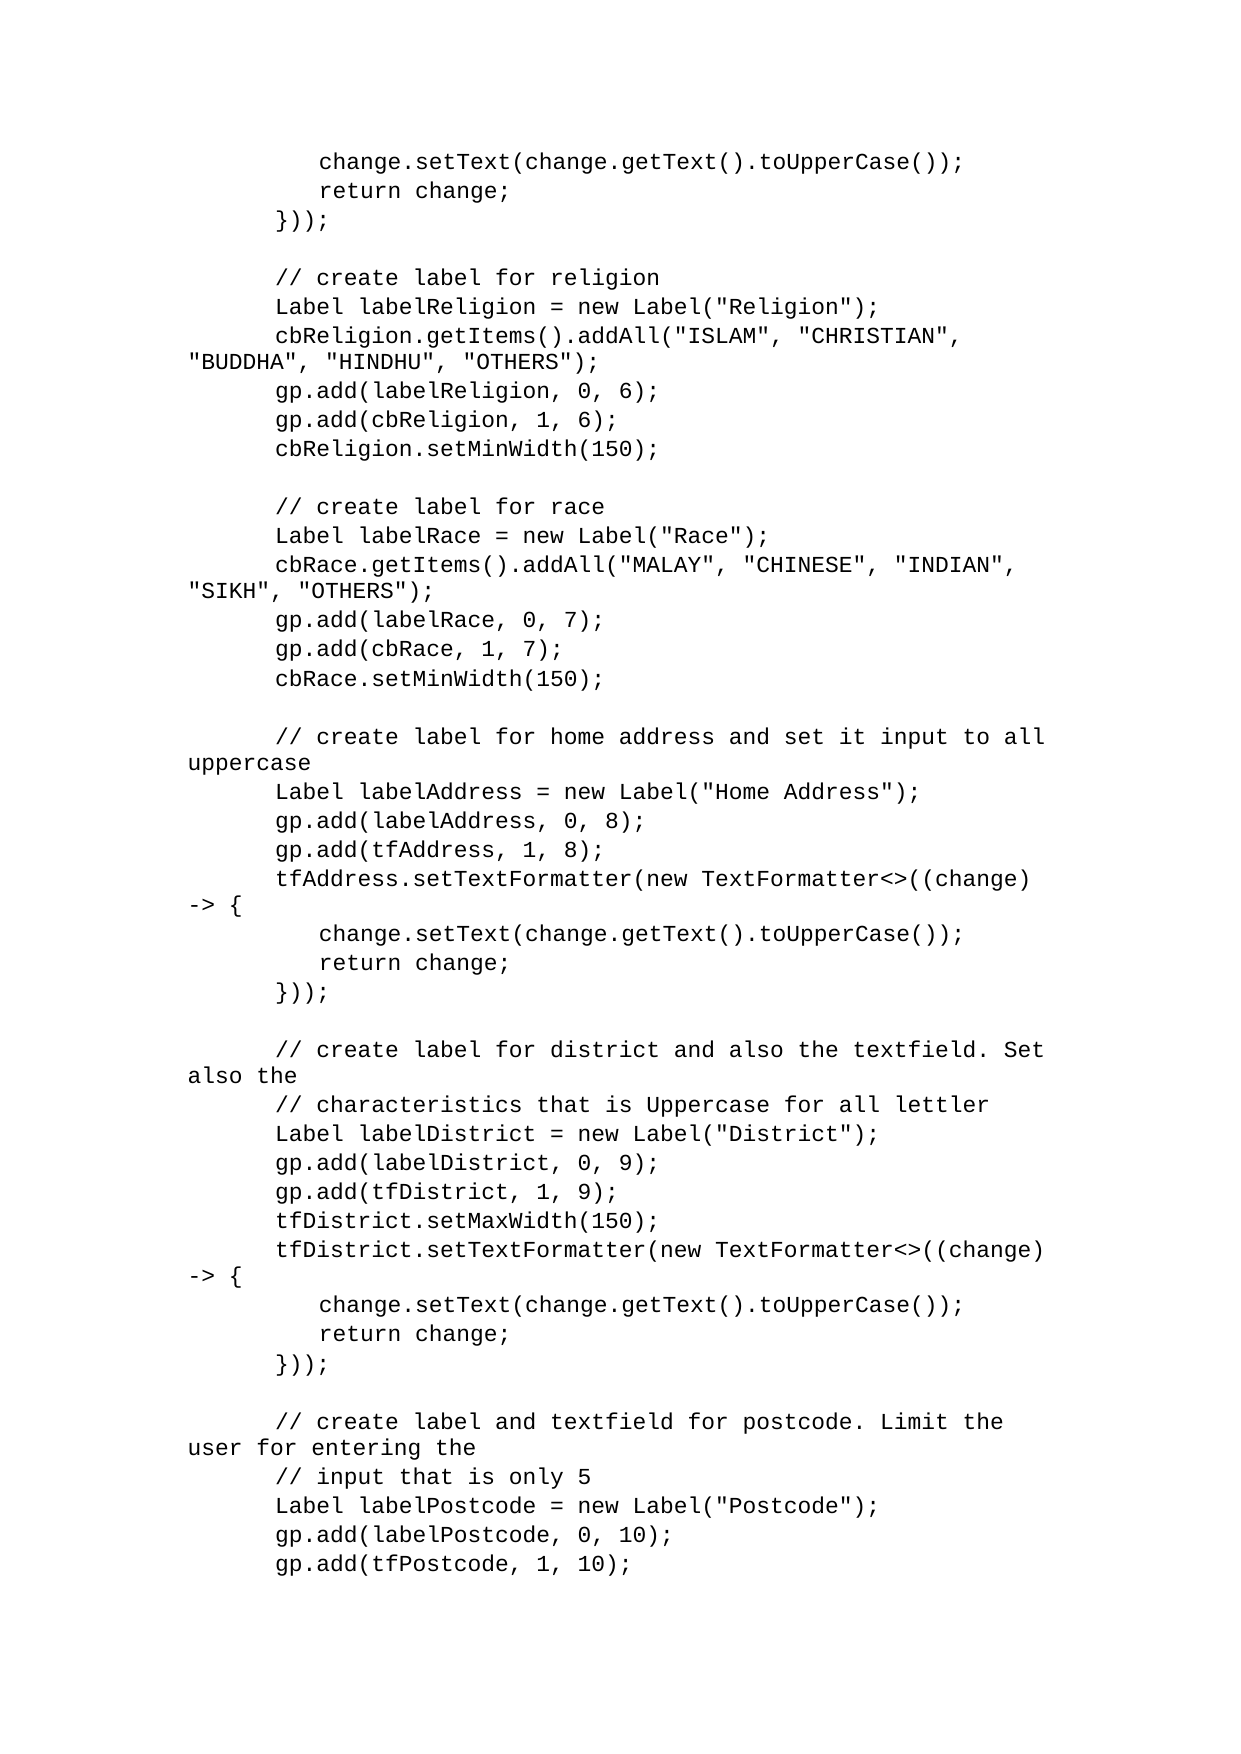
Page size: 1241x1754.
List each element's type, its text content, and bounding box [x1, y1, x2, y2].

text })); [187, 1352, 1053, 1378]
text gp.add(tfAddress, 1, 8); [187, 838, 1053, 864]
text // create label for race [187, 496, 1053, 522]
text gp.add(tfPostcode, 1, 10); [187, 1552, 1053, 1578]
text })); [187, 208, 1053, 234]
text Label labelReligion = new Label("Religion"); [187, 295, 1053, 321]
text gp.add(tfDistrict, 1, 9); [187, 1181, 1053, 1207]
text return change; [187, 1323, 1053, 1349]
text gp.add(labelDistrict, 0, 9); [187, 1152, 1053, 1177]
text return change; [187, 179, 1053, 205]
text return change; [187, 951, 1053, 977]
text tfDistrict.setTextFormatter(new TextFormatter<>((change) -> { [187, 1239, 1053, 1291]
text cbReligion.getItems().addAll("ISLAM", "CHRISTIAN", "BUDDHA", "HINDHU", "OTHERS"); [187, 324, 1053, 376]
text // create label for religion [187, 266, 1053, 292]
text cbRace.getItems().addAll("MALAY", "CHINESE", "INDIAN", "SIKH", "OTHERS"); [187, 554, 1053, 606]
text gp.add(cbRace, 1, 7); [187, 638, 1053, 664]
text cbReligion.setMinWidth(150); [187, 437, 1053, 463]
text // create label for district and also the textfield. Set also the [187, 1038, 1053, 1090]
text Label labelRace = new Label("Race"); [187, 525, 1053, 551]
text // create label and textfield for postcode. Limit the user for entering the [187, 1410, 1053, 1462]
text gp.add(labelAddress, 0, 8); [187, 809, 1053, 835]
text Label labelPostcode = new Label("Postcode"); [187, 1494, 1053, 1520]
text change.setText(change.getText().toUpperCase()); [187, 150, 1053, 176]
text })); [187, 980, 1053, 1006]
text // create label for home address and set it input to all uppercase [187, 725, 1053, 777]
text // characteristics that is Uppercase for all lettler [187, 1093, 1053, 1119]
text gp.add(labelRace, 0, 7); [187, 609, 1053, 635]
text change.setText(change.getText().toUpperCase()); [187, 922, 1053, 948]
text gp.add(labelPostcode, 0, 10); [187, 1523, 1053, 1549]
text Label labelDistrict = new Label("District"); [187, 1122, 1053, 1148]
text Label labelAddress = new Label("Home Address"); [187, 780, 1053, 806]
text gp.add(cbReligion, 1, 6); [187, 408, 1053, 434]
text change.setText(change.getText().toUpperCase()); [187, 1294, 1053, 1320]
text // input that is only 5 [187, 1465, 1053, 1491]
text cbRace.setMinWidth(150); [187, 667, 1053, 693]
text tfAddress.setTextFormatter(new TextFormatter<>((change) -> { [187, 867, 1053, 919]
text tfDistrict.setMaxWidth(150); [187, 1210, 1053, 1236]
text gp.add(labelReligion, 0, 6); [187, 379, 1053, 405]
